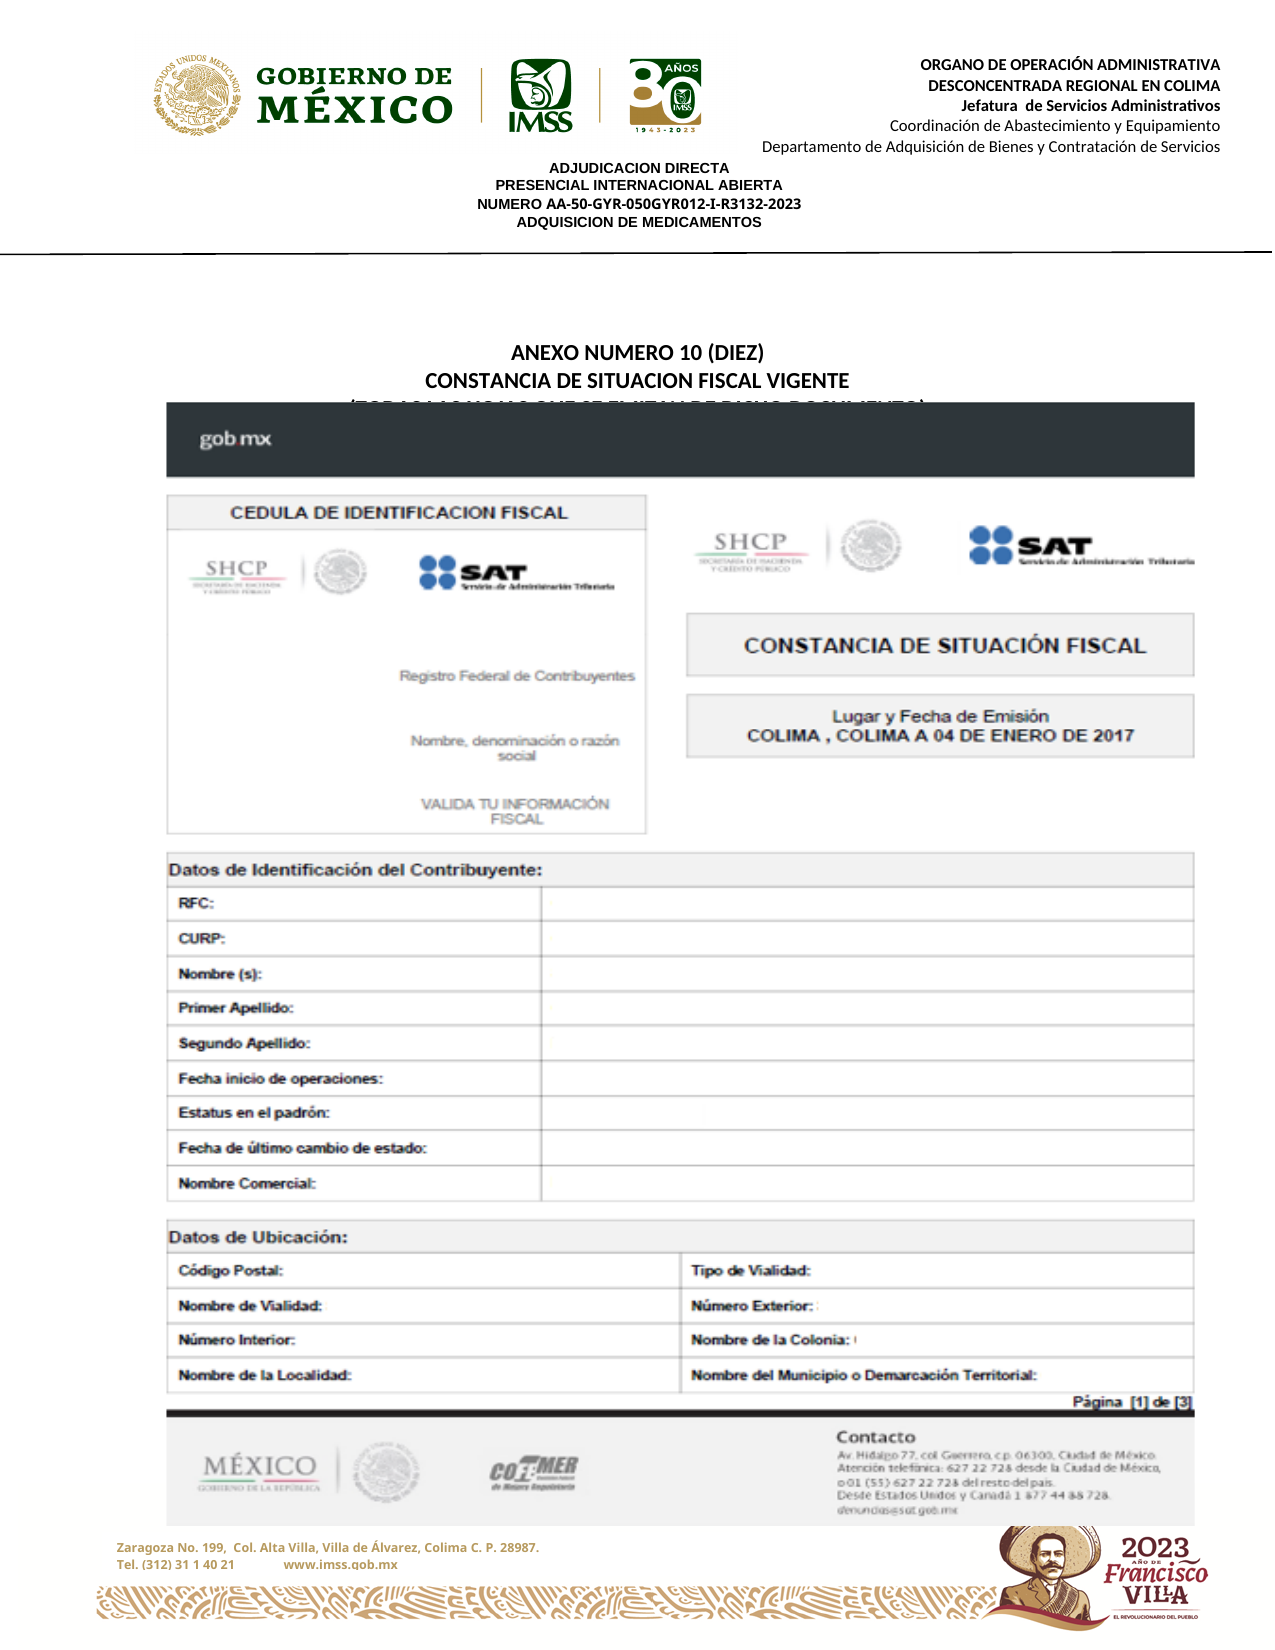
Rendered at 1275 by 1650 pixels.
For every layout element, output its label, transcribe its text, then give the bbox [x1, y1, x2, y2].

text ANEXO NUMERO 10 (DIEZ) [133, 338, 1142, 366]
text CONSTANCIA DE SITUACION FISCAL VIGENTE [133, 366, 1142, 394]
text (TODAS LAS HOJAS QUE SE EMITAN DE DICHO DOCUMENTO) [133, 394, 1142, 422]
picture [134, 31, 738, 154]
picture [18, 402, 1275, 1650]
